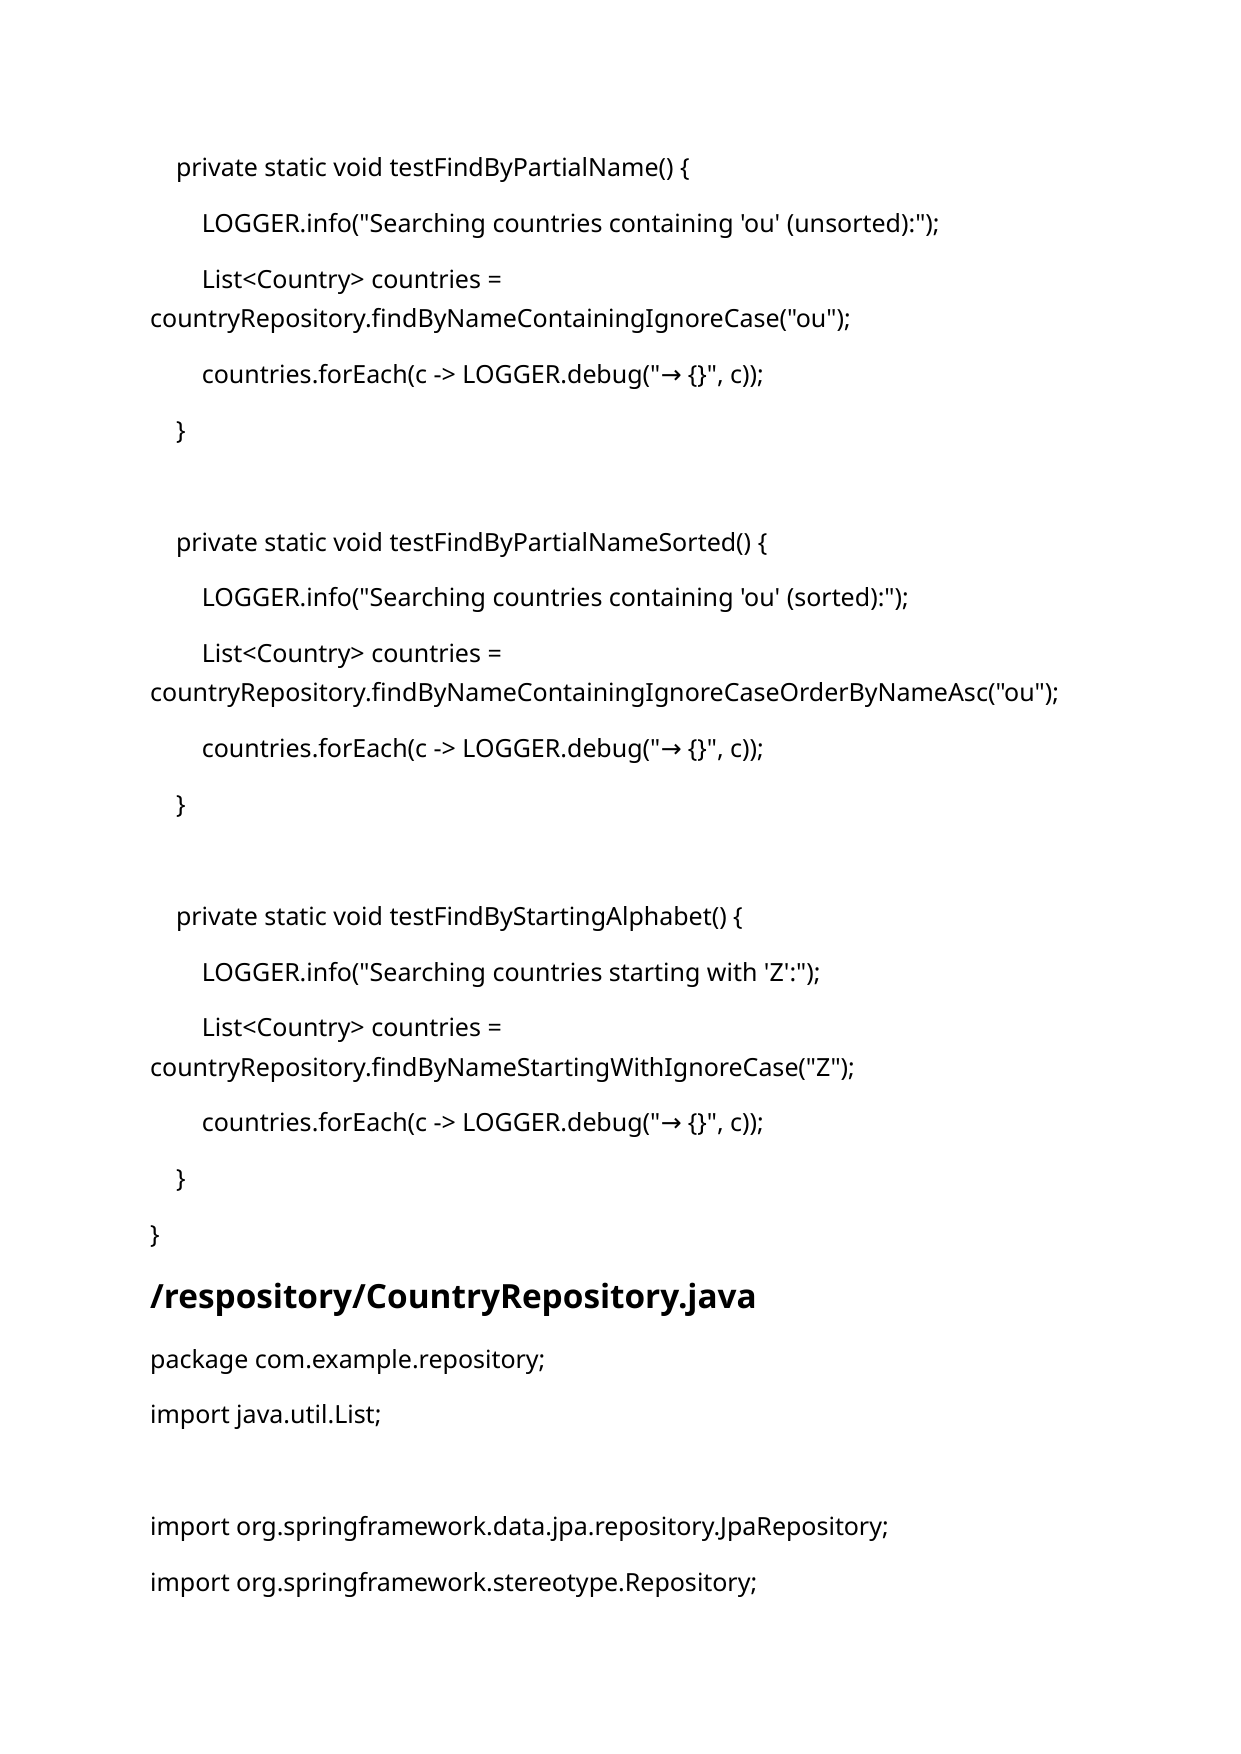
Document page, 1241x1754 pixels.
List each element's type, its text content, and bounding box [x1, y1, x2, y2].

text LOGGER.info("Searching countries starting with 'Z':"); [150, 954, 1090, 988]
text LOGGER.info("Searching countries containing 'ou' (unsorted):"); [150, 206, 1090, 240]
text import org.springframework.data.jpa.repository.JpaRepository; [150, 1509, 1090, 1543]
text } [150, 787, 1090, 821]
text List<Country> countries = countryRepository.findByNameStartingWithIgnoreCase("Z"); [150, 1010, 1090, 1083]
text countries.forEach(c -> LOGGER.debug("→ {}", c)); [150, 731, 1090, 765]
text List<Country> countries = countryRepository.findByNameContainingIgnoreCase("ou"); [150, 262, 1090, 335]
text LOGGER.info("Searching countries containing 'ou' (sorted):"); [150, 580, 1090, 614]
text } [150, 412, 1090, 447]
text import org.springframework.stereotype.Repository; [150, 1565, 1090, 1599]
text List<Country> countries = countryRepository.findByNameContainingIgnoreCaseOrderByNameAsc("ou"); [150, 636, 1090, 709]
text private static void testFindByPartialName() { [150, 150, 1090, 184]
text private static void testFindByPartialNameSorted() { [150, 524, 1090, 558]
text /respository/CountryRepository.java [150, 1272, 1090, 1318]
text } [150, 1161, 1090, 1195]
text import java.util.List; [150, 1397, 1090, 1431]
text package com.example.repository; [150, 1341, 1090, 1375]
text private static void testFindByStartingAlphabet() { [150, 898, 1090, 932]
text countries.forEach(c -> LOGGER.debug("→ {}", c)); [150, 357, 1090, 391]
text } [150, 1217, 1090, 1251]
text countries.forEach(c -> LOGGER.debug("→ {}", c)); [150, 1105, 1090, 1139]
